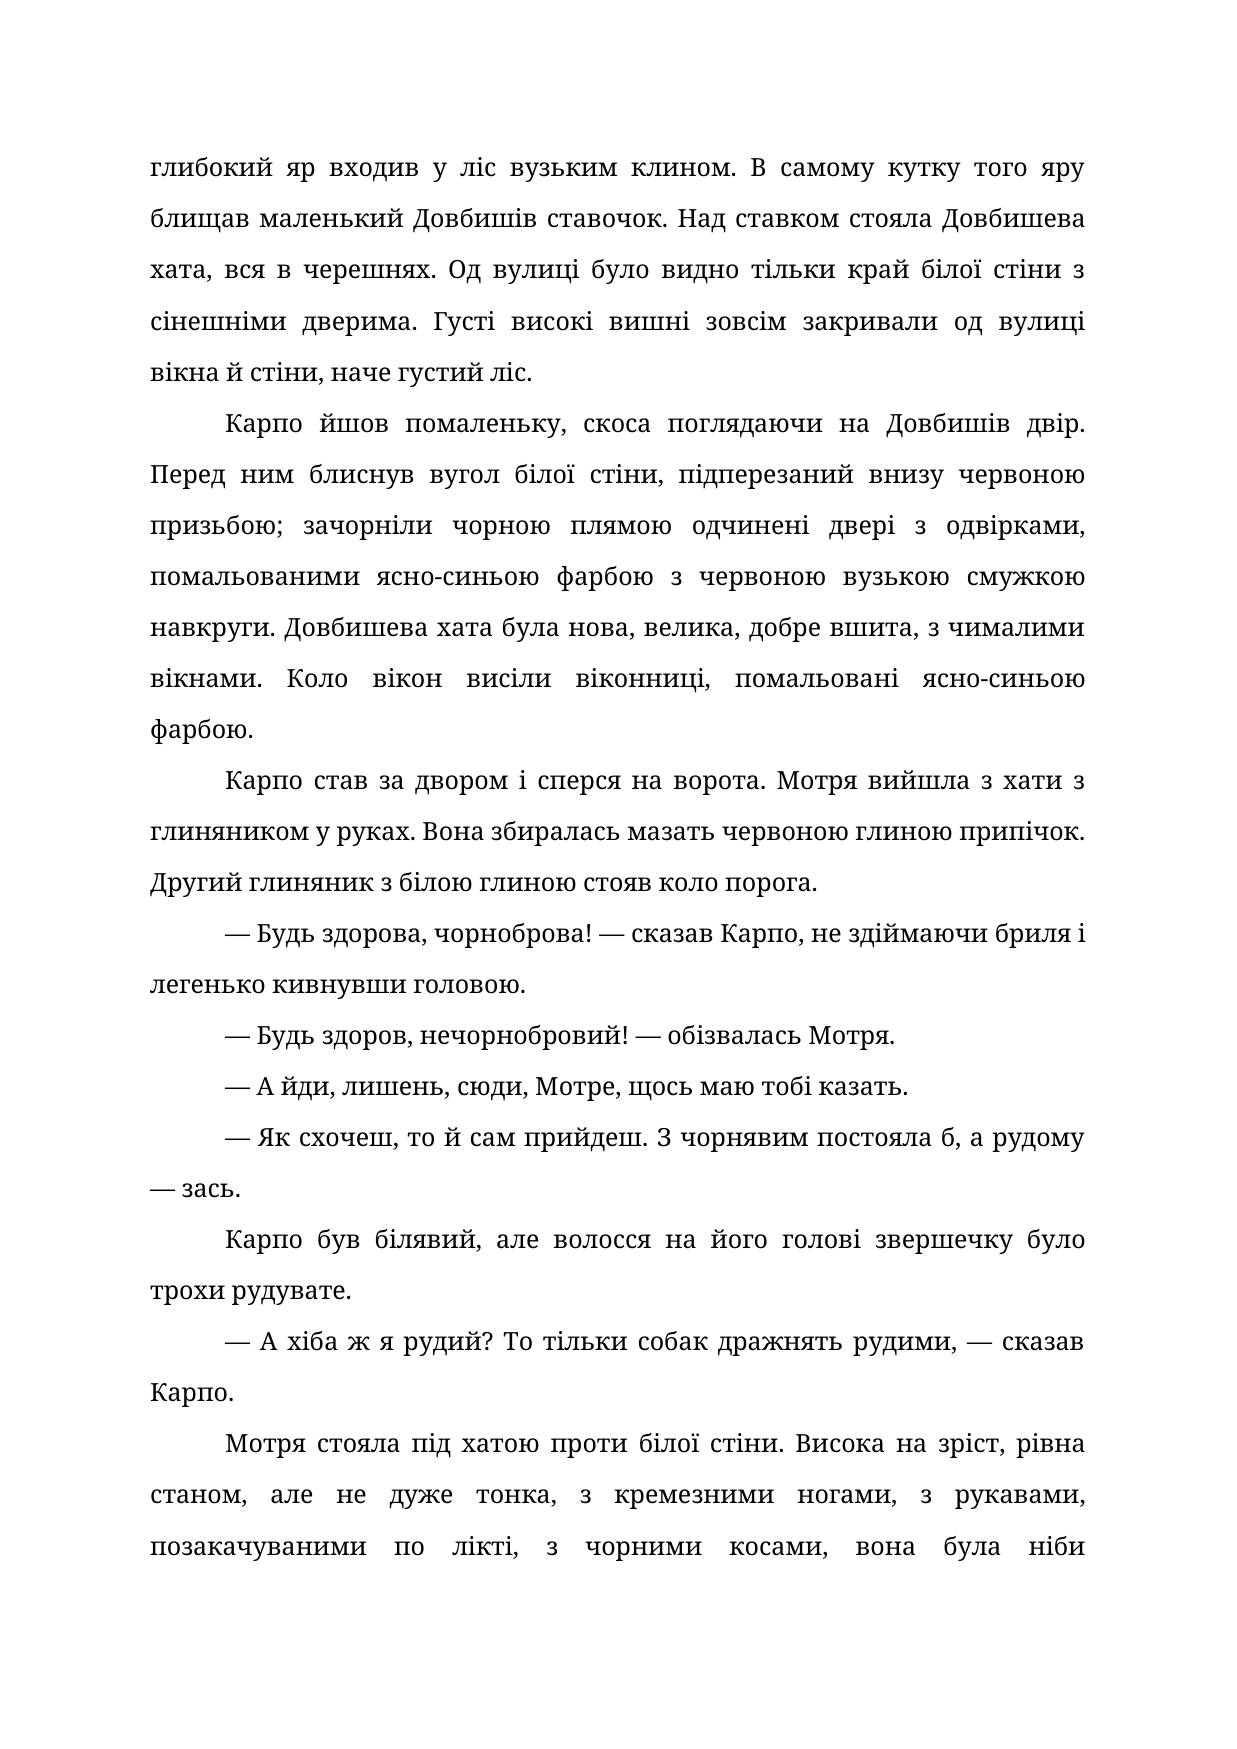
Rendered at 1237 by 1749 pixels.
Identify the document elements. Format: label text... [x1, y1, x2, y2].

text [150, 1426, 1086, 1562]
text — А йди, лишень, сюди, Мотре, щось маю тобі казать. [150, 1069, 1086, 1103]
text — Будь здоров, нечорнобровий! — обізвалась Мотря. [150, 1018, 1086, 1052]
text Карпо був білявий, але волосся на його голові звершечку було трохи рудувате. [150, 1222, 1086, 1307]
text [150, 150, 1086, 388]
text — Як схочеш, то й сам прийдеш. З чорнявим постояла б, а рудому — зась. [150, 1120, 1086, 1205]
text — А хіба ж я рудий? То тільки собак дражнять рудими, — сказав Карпо. [150, 1324, 1086, 1409]
text — Будь здорова, чорноброва! — сказав Карпо, не здіймаючи бриля і легенько кивнувши головою. [150, 916, 1086, 1001]
text Карпо став за двором і сперся на ворота. Мотря вийшла з хати з глиняником у руках. Вона збиралась мазать червоною глиною припічок. Другий глиняник з білою глиною стояв коло порога. [150, 762, 1086, 899]
text Карпо йшов помаленьку, скоса поглядаючи на Довбишів двір. Перед ним блиснув вугол білої стіни, підперезаний внизу червоною призьбою; зачорніли чорною плямою одчинені двері з одвірками, помальованими ясно-синьою фарбою з червоною вузькою смужкою навкруги. Довбишева хата була нова, велика, добре вшита, з чималими вікнами. Коло вікон висіли віконниці, помальовані ясно-синьою фарбою. [150, 405, 1086, 746]
